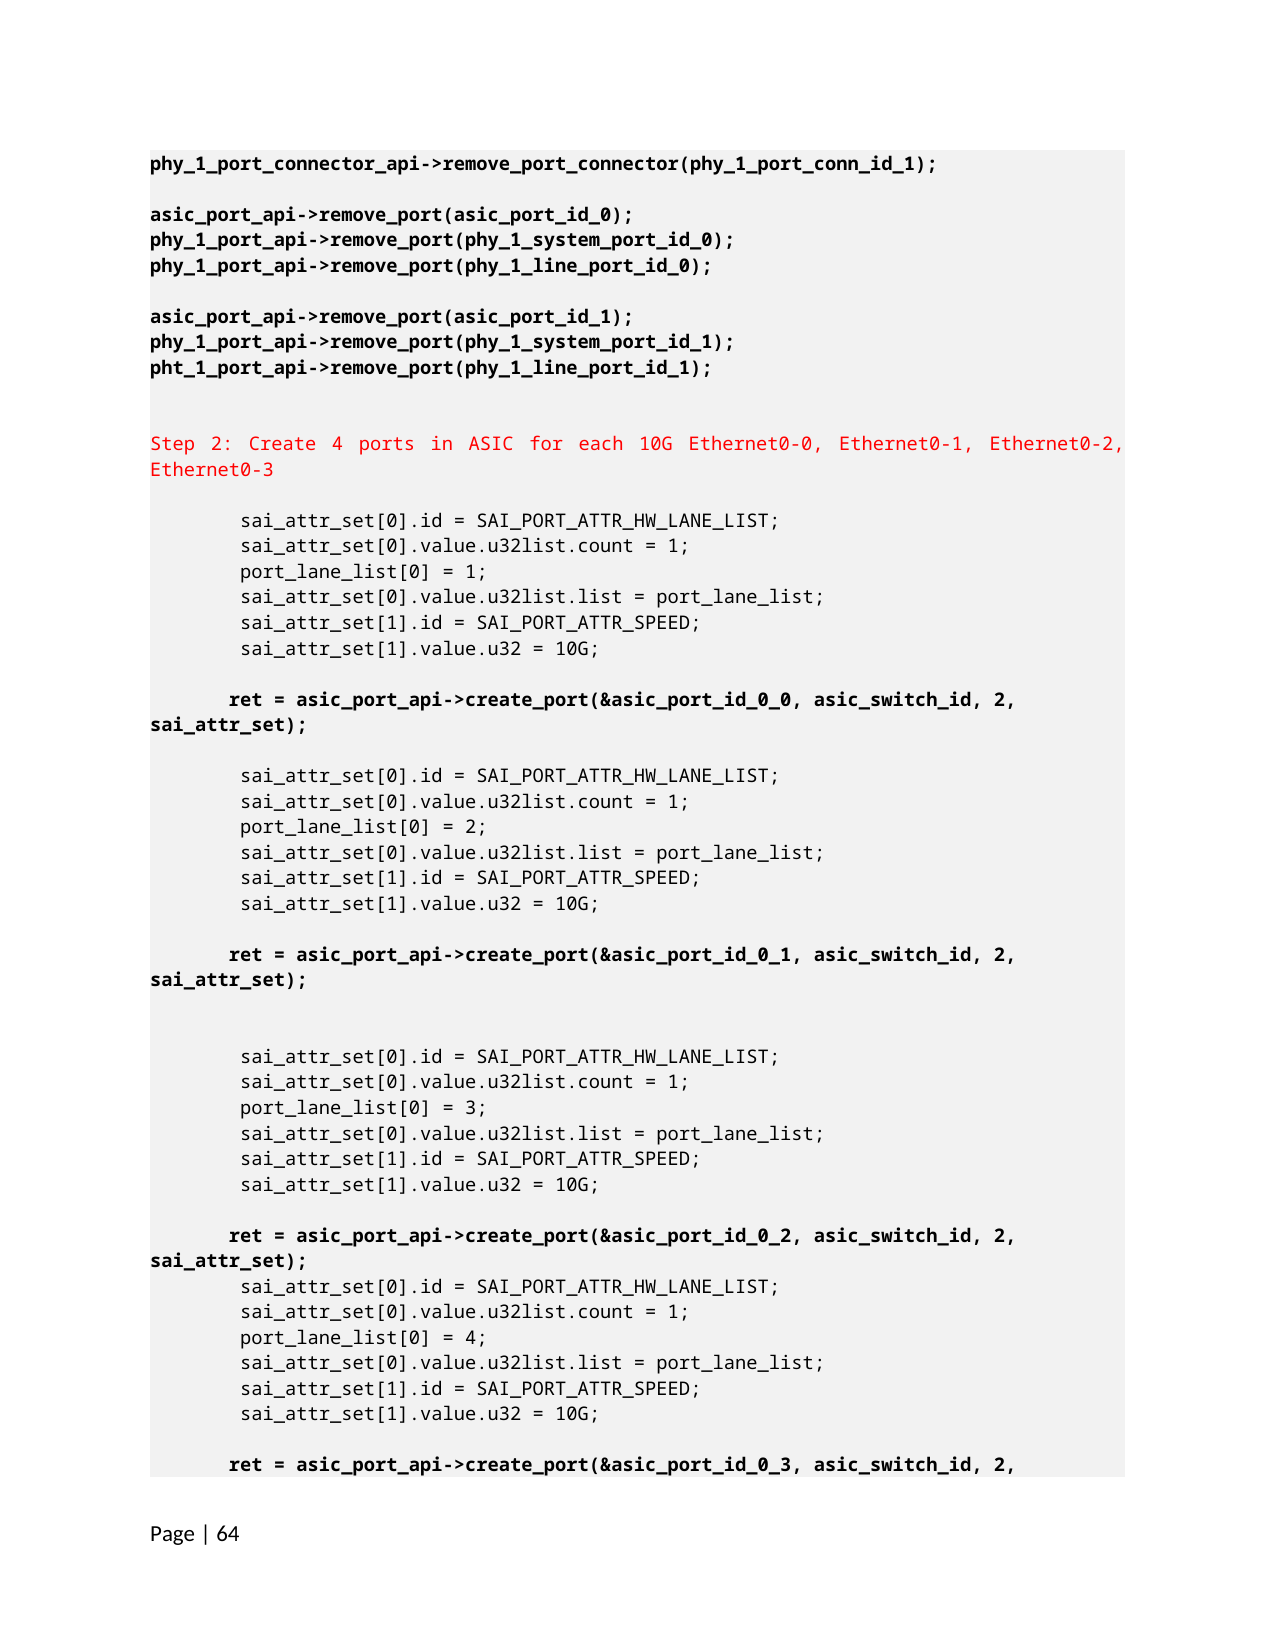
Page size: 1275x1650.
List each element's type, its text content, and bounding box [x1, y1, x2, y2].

text sai_attr_set[0].id = SAI_PORT_ATTR_HW_LANE_LIST; [150, 1273, 1125, 1298]
text ret = asic_port_api->create_port(&asic_port_id_0_2, asic_switch_id, 2, sai_attr_set); [150, 1222, 1125, 1273]
text sai_attr_set[1].id = SAI_PORT_ATTR_SPEED; [150, 864, 1125, 890]
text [150, 1452, 1125, 1477]
text asic_port_api->remove_port(asic_port_id_1); [150, 303, 1125, 329]
text ret = asic_port_api->create_port(&asic_port_id_0_0, asic_switch_id, 2, sai_attr_set); [150, 686, 1125, 737]
text sai_attr_set[1].value.u32 = 10G; [150, 1401, 1125, 1426]
text sai_attr_set[0].value.u32list.count = 1; [150, 533, 1125, 558]
text sai_attr_set[1].id = SAI_PORT_ATTR_SPEED; [150, 1145, 1125, 1171]
text Step 2: Create 4 ports in ASIC for each 10G Ethernet0-0, Ethernet0-1, Ethernet0-2, Ethernet0-3 [150, 431, 1125, 482]
text port_lane_list[0] = 2; [150, 813, 1125, 839]
text phy_1_port_api->remove_port(phy_1_system_port_id_1); [150, 329, 1125, 354]
text phy_1_port_connector_api->remove_port_connector(phy_1_port_conn_id_1); [150, 150, 1125, 176]
text port_lane_list[0] = 4; [150, 1324, 1125, 1349]
text sai_attr_set[1].value.u32 = 10G; [150, 1171, 1125, 1196]
text sai_attr_set[0].value.u32list.count = 1; [150, 1298, 1125, 1324]
text asic_port_api->remove_port(asic_port_id_0); [150, 201, 1125, 227]
text sai_attr_set[0].id = SAI_PORT_ATTR_HW_LANE_LIST; [150, 507, 1125, 533]
text ret = asic_port_api->create_port(&asic_port_id_0_1, asic_switch_id, 2, sai_attr_set); [150, 941, 1125, 992]
text port_lane_list[0] = 1; [150, 558, 1125, 584]
text sai_attr_set[1].value.u32 = 10G; [150, 890, 1125, 916]
text sai_attr_set[0].value.u32list.list = port_lane_list; [150, 1349, 1125, 1375]
text sai_attr_set[1].value.u32 = 10G; [150, 635, 1125, 660]
text phy_1_port_api->remove_port(phy_1_system_port_id_0); [150, 227, 1125, 252]
text sai_attr_set[1].id = SAI_PORT_ATTR_SPEED; [150, 1375, 1125, 1401]
text sai_attr_set[0].value.u32list.list = port_lane_list; [150, 1120, 1125, 1145]
text sai_attr_set[1].id = SAI_PORT_ATTR_SPEED; [150, 609, 1125, 635]
text pht_1_port_api->remove_port(phy_1_line_port_id_1); [150, 354, 1125, 380]
text sai_attr_set[0].value.u32list.count = 1; [150, 788, 1125, 813]
text phy_1_port_api->remove_port(phy_1_line_port_id_0); [150, 252, 1125, 278]
text sai_attr_set[0].id = SAI_PORT_ATTR_HW_LANE_LIST; [150, 762, 1125, 788]
text port_lane_list[0] = 3; [150, 1094, 1125, 1120]
text sai_attr_set[0].value.u32list.list = port_lane_list; [150, 584, 1125, 609]
text sai_attr_set[0].value.u32list.list = port_lane_list; [150, 839, 1125, 864]
text sai_attr_set[0].value.u32list.count = 1; [150, 1069, 1125, 1094]
text sai_attr_set[0].id = SAI_PORT_ATTR_HW_LANE_LIST; [150, 1043, 1125, 1069]
